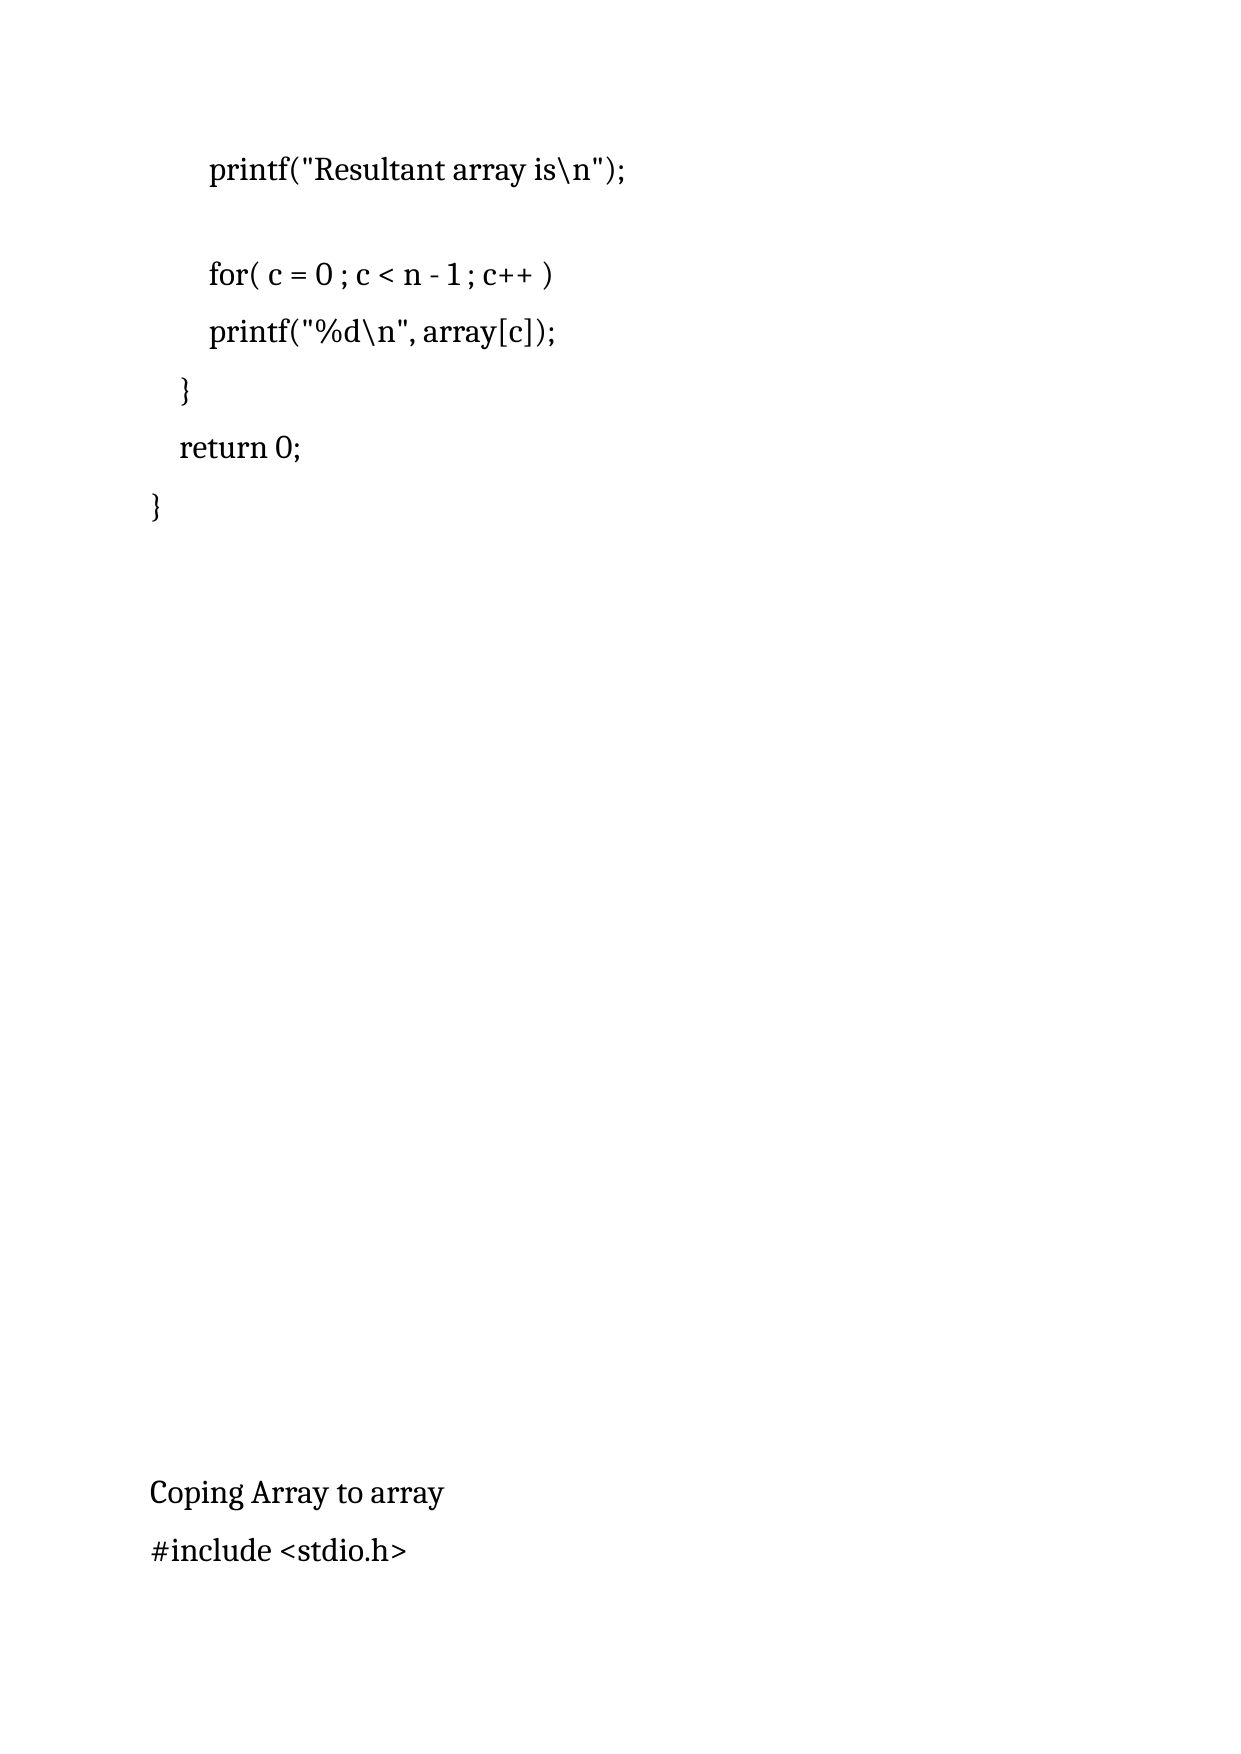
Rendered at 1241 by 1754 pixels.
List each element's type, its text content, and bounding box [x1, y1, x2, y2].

text for( c = 0 ; c < n - 1 ; c++ ) [150, 255, 1090, 293]
text printf("Resultant array is\n"); [150, 150, 1090, 188]
text return 0; [150, 429, 1090, 467]
text #include <stdio.h> [150, 1531, 1090, 1570]
text Coping Array to array [150, 1473, 1090, 1512]
text } [150, 371, 1090, 409]
text } [150, 487, 1090, 525]
text printf("%d\n", array[c]); [150, 313, 1090, 351]
